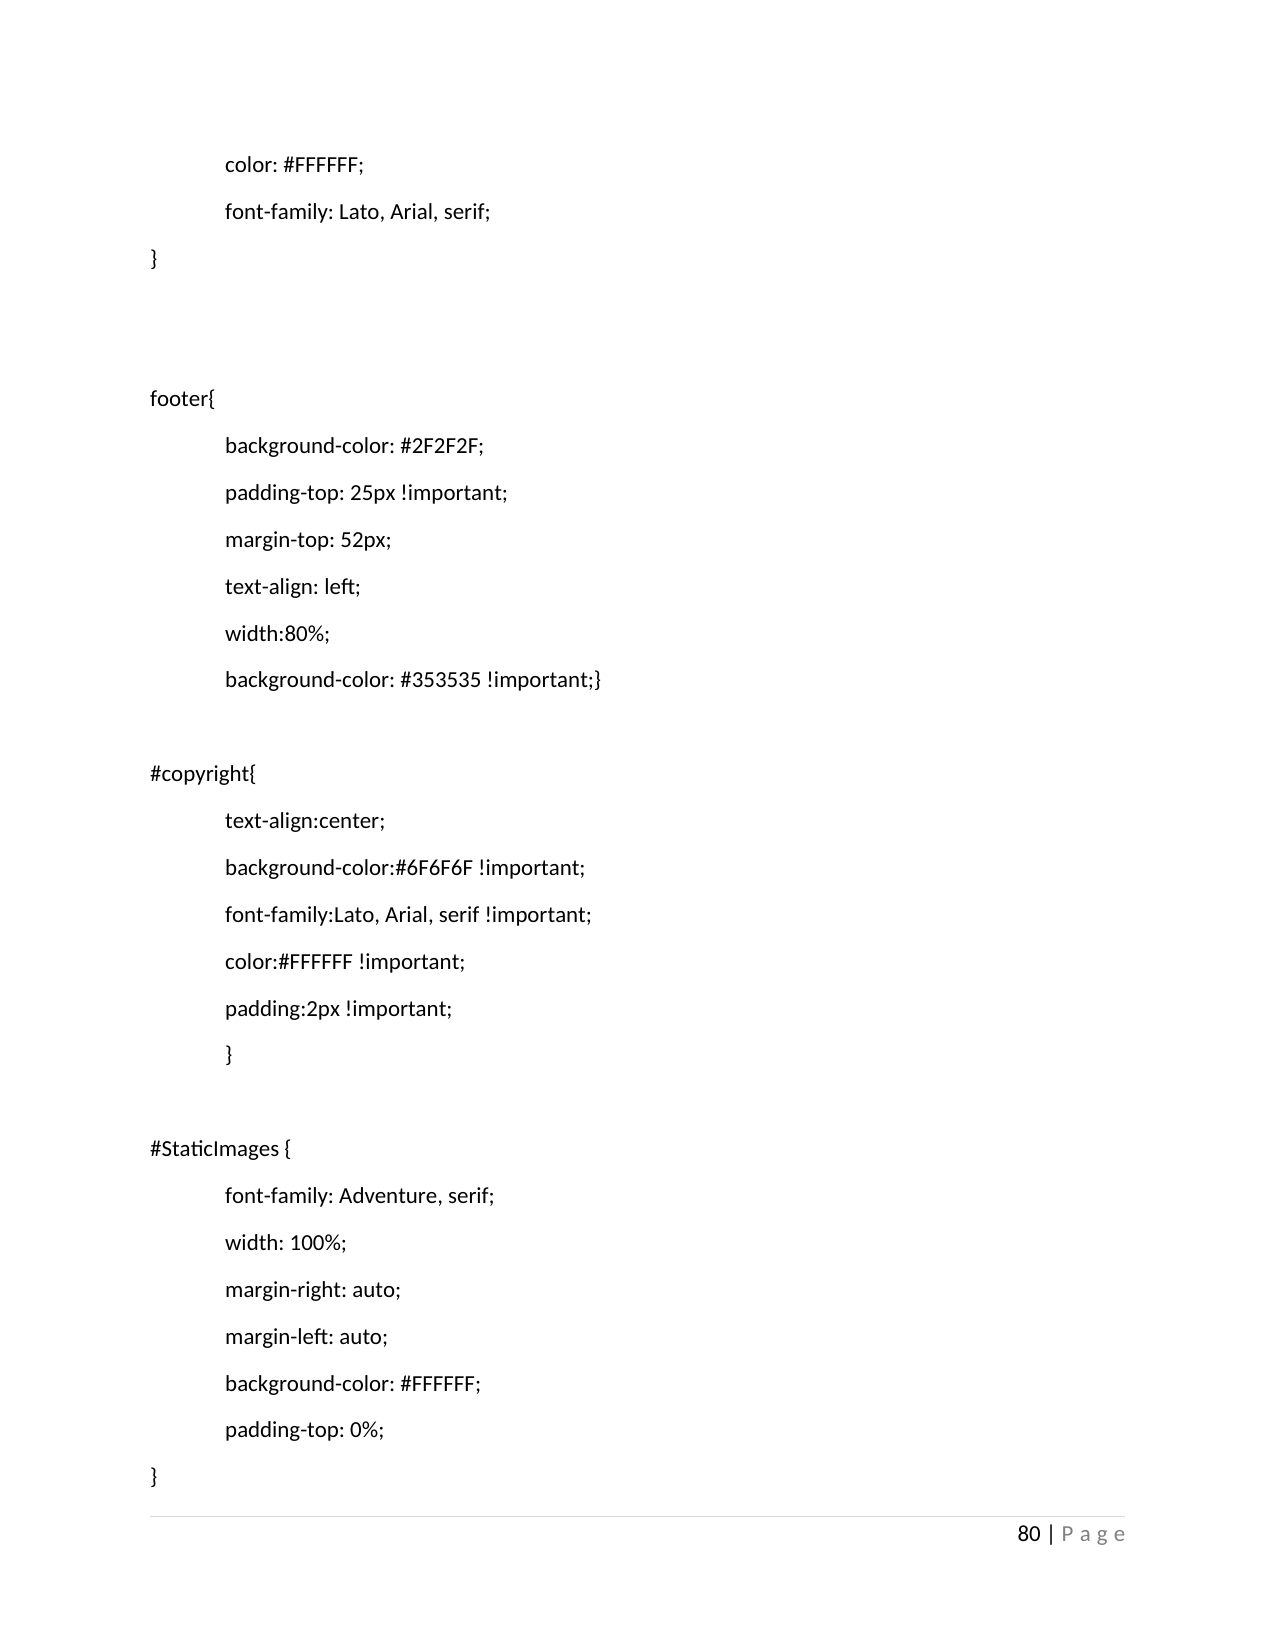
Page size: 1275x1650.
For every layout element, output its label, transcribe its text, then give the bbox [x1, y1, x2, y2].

text font-family: Adventure, serif; [150, 1181, 1125, 1209]
text font-family:Lato, Arial, serif !important; [150, 900, 1125, 928]
text text-align:center; [150, 806, 1125, 834]
text padding:2px !important; [150, 994, 1125, 1022]
text width:80%; [150, 619, 1125, 647]
text footer{ [150, 384, 1125, 412]
text margin-top: 52px; [150, 525, 1125, 553]
text color:#FFFFFF !important; [150, 947, 1125, 975]
text padding-top: 0%; [150, 1416, 1125, 1444]
text padding-top: 25px !important; [150, 478, 1125, 506]
text text-align: left; [150, 572, 1125, 600]
text background-color: #FFFFFF; [150, 1369, 1125, 1397]
text font-family: Lato, Arial, serif; [150, 197, 1125, 225]
text margin-right: auto; [150, 1275, 1125, 1303]
text margin-left: auto; [150, 1322, 1125, 1350]
text #StaticImages { [150, 1134, 1125, 1162]
text color: #FFFFFF; [150, 150, 1125, 178]
text background-color: #353535 !important;} [150, 666, 1125, 694]
text background-color:#6F6F6F !important; [150, 853, 1125, 881]
text #copyright{ [150, 759, 1125, 787]
text background-color: #2F2F2F; [150, 431, 1125, 459]
text } [150, 244, 1125, 272]
text } [150, 1041, 1125, 1069]
text } [150, 1462, 1125, 1491]
text width: 100%; [150, 1228, 1125, 1256]
